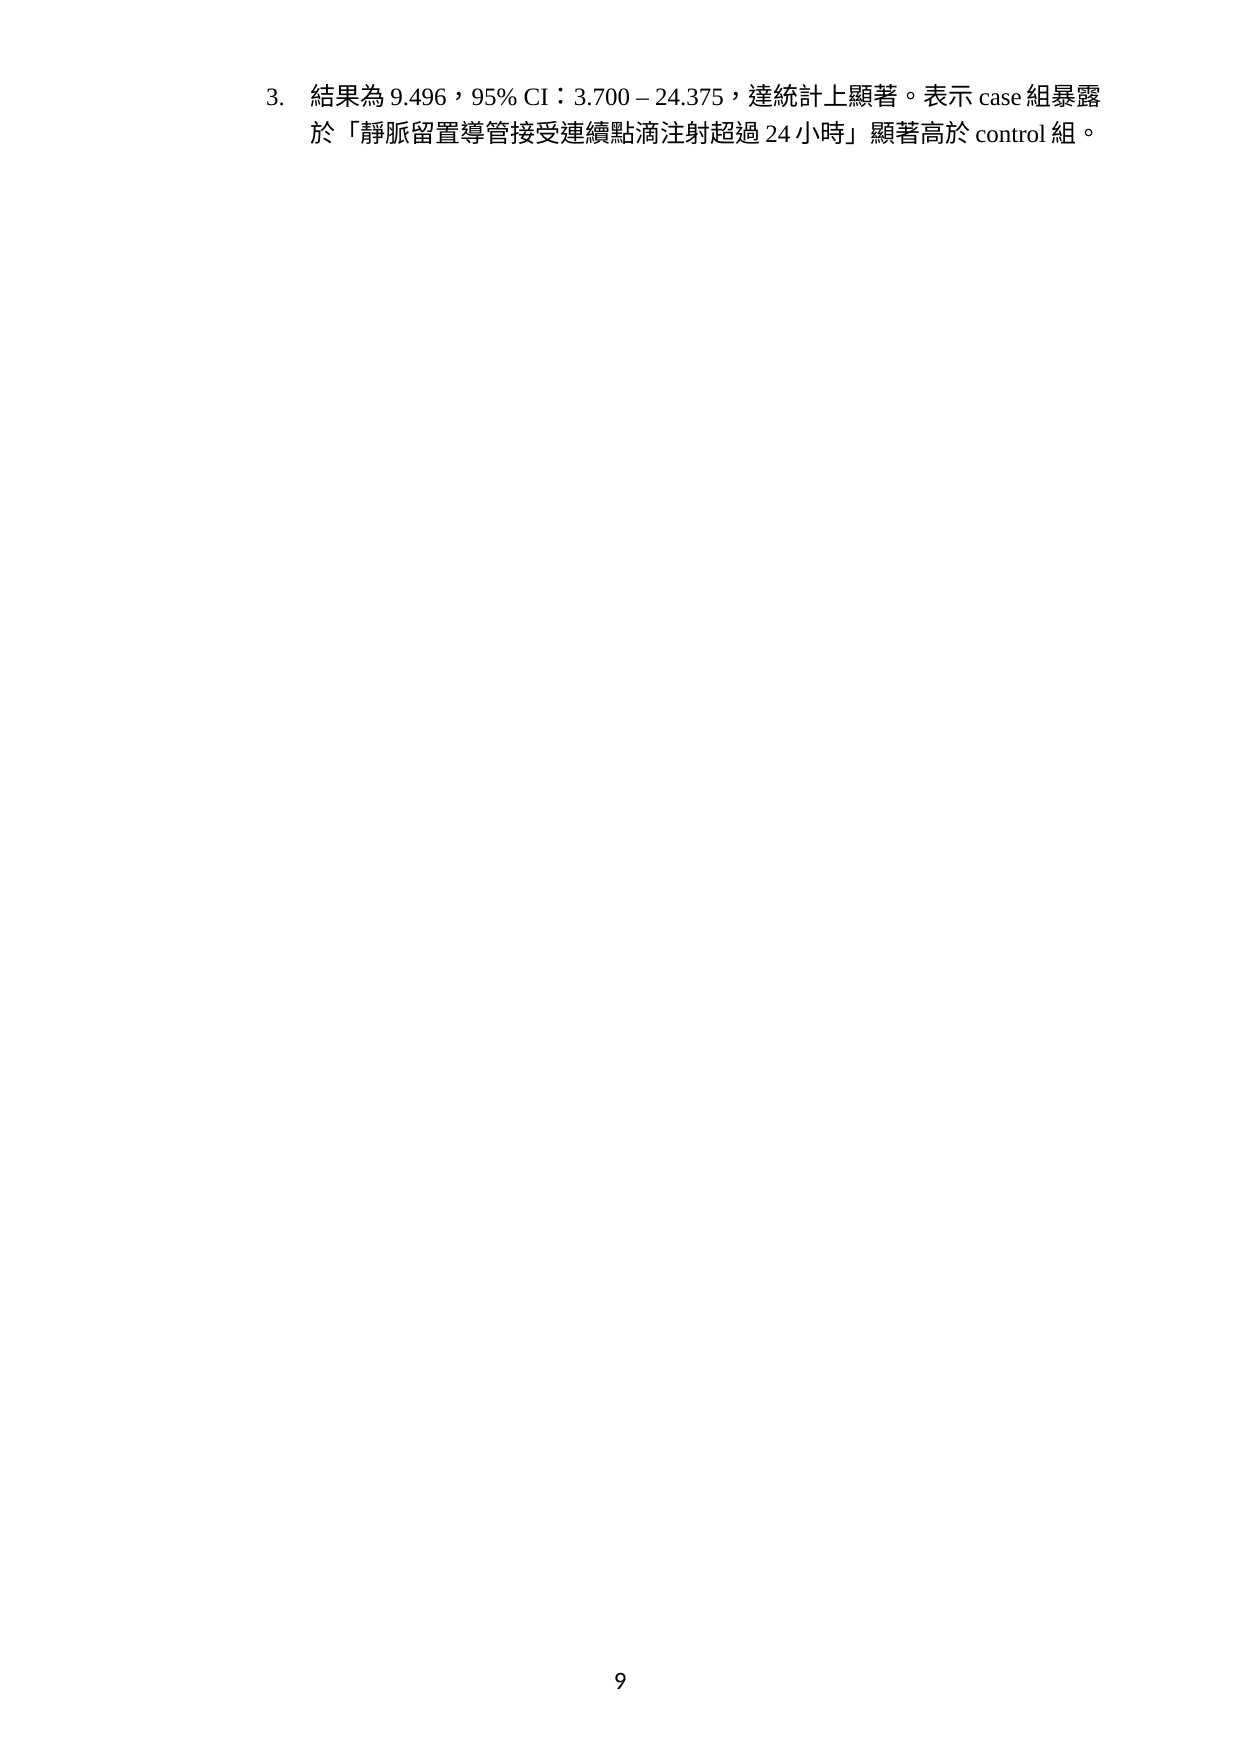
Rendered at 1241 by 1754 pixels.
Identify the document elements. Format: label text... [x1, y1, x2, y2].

text 結果為9.496，95% CI：3.700 – 24.375，達統計上顯著。表示case組暴露於「靜脈留置導管接受連續點滴注射超過24小時」顯著高於control組。 [266, 75, 1107, 150]
